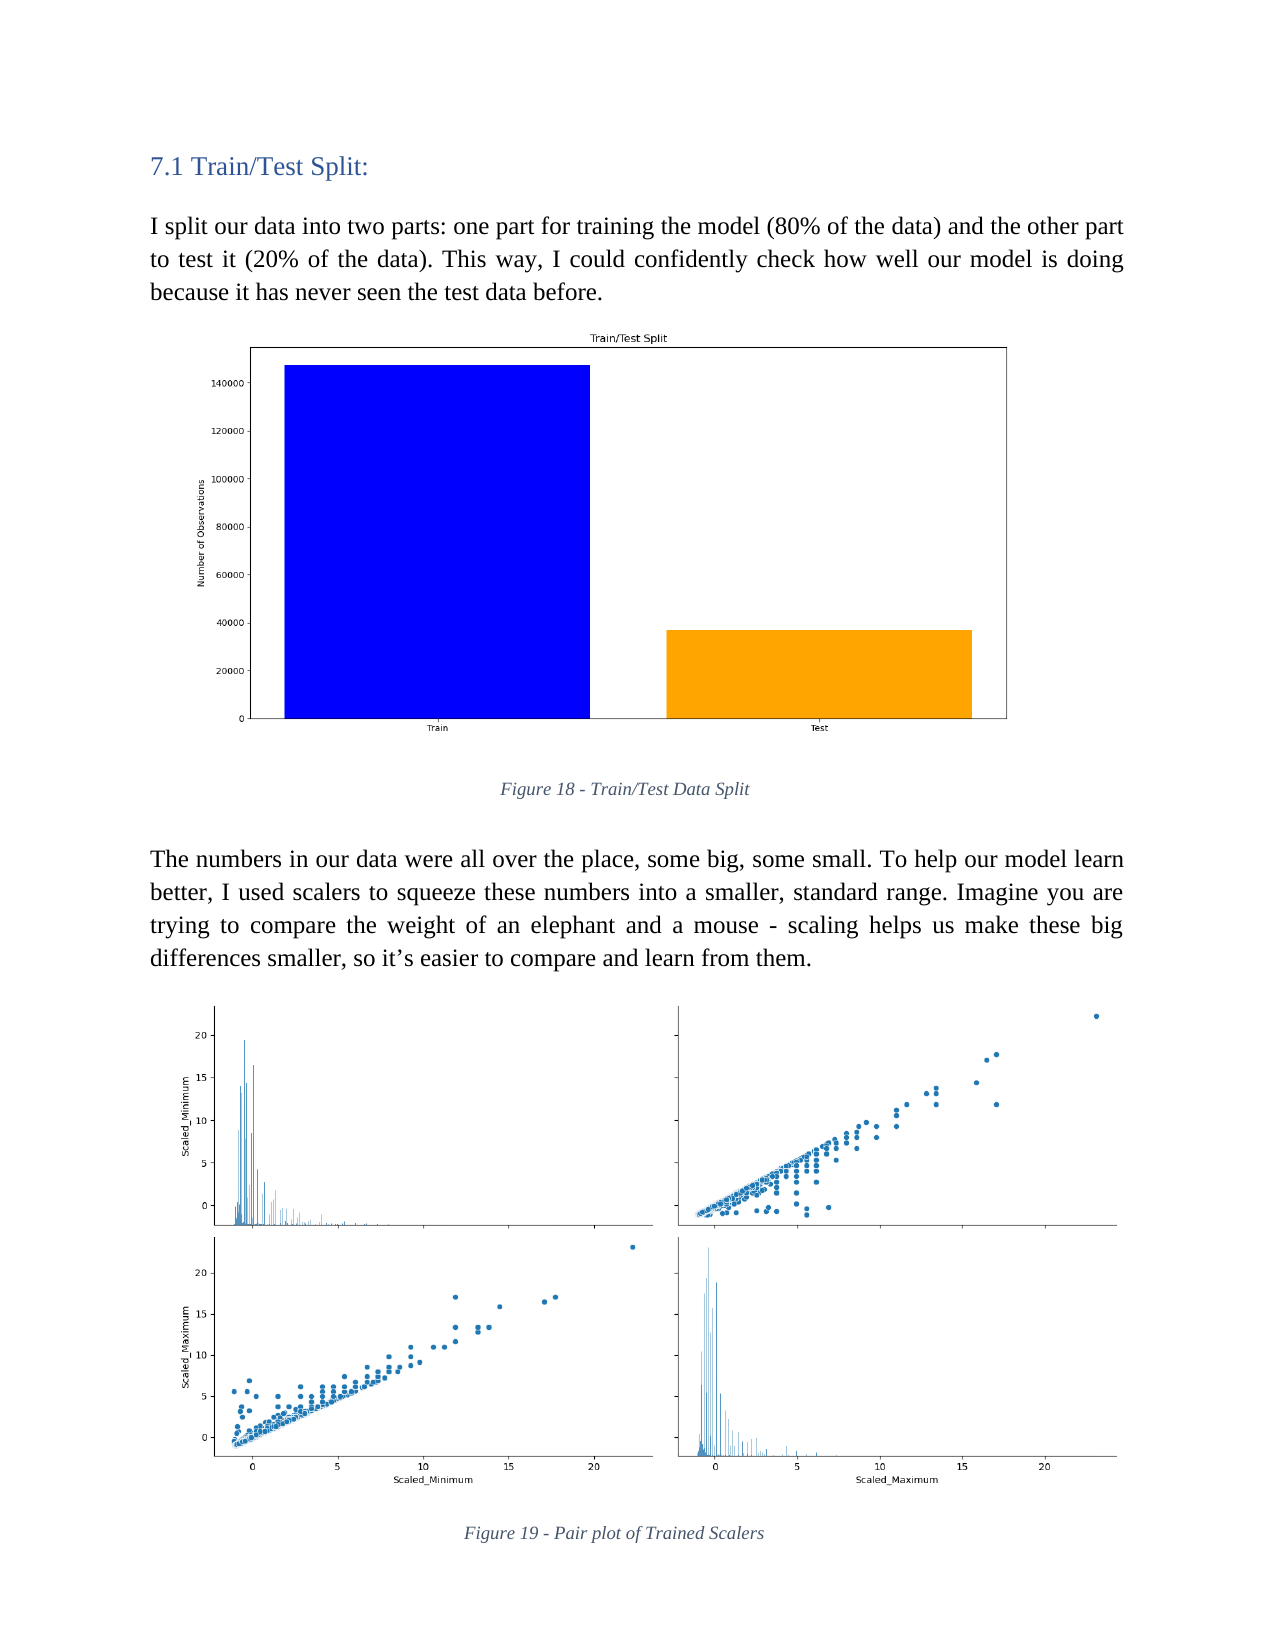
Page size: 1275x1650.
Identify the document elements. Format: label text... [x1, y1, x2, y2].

text The numbers in our data were all over the place, some big, some small. To help our model learn better, I used scalers to squeeze these numbers into a smaller, standard range. Imagine you are trying to compare the weight of an elephant and a mouse - scaling helps us make these big differences smaller, so it’s easier to compare and learn from them. [150, 844, 1125, 972]
picture [128, 289, 1103, 771]
subtitle 7.1 Train/Test Split: [150, 150, 1125, 181]
text I split our data into two parts: one part for training the model (80% of the data) and the other part to test it (20% of the data). This way, I could confidently check how well our model is doing because it has never seen the test data before. [150, 211, 1125, 306]
picture [89, 993, 1141, 1513]
